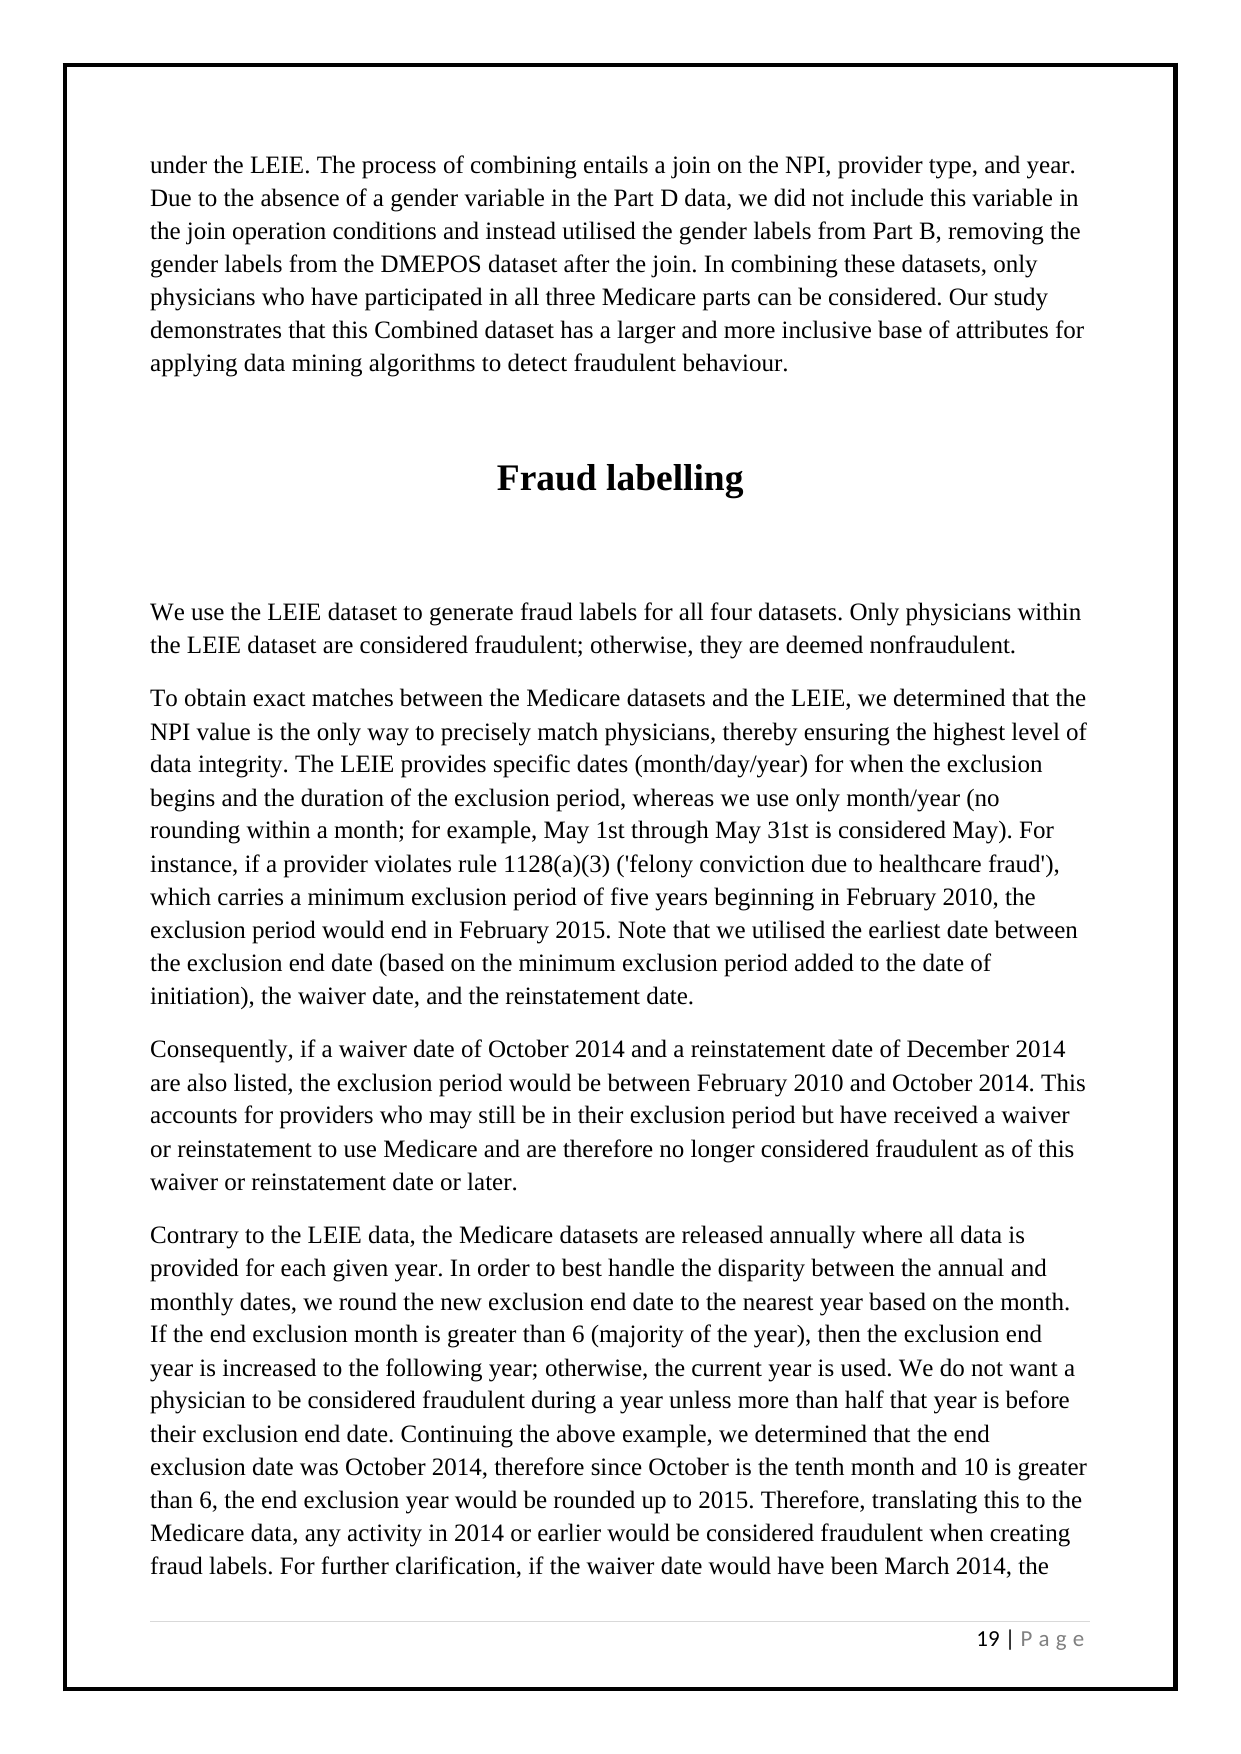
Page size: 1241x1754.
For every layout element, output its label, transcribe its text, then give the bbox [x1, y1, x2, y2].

text Consequently, if a waiver date of October 2014 and a reinstatement date of December 2014 are also listed, the exclusion period would be between February 2010 and October 2014. This accounts for providers who may still be in their exclusion period but have received a waiver or reinstatement to use Medicare and are therefore no longer considered fraudulent as of this waiver or reinstatement date or later. [150, 1034, 1090, 1195]
text We use the LEIE dataset to generate fraud labels for all four datasets. Only physicians within the LEIE dataset are considered fraudulent; otherwise, they are deemed nonfraudulent. [150, 597, 1090, 658]
text under the LEIE. The process of combining entails a join on the NPI, provider type, and year. Due to the absence of a gender variable in the Part D data, we did not include this variable in the join operation conditions and instead utilised the gender labels from Part B, removing the gender labels from the DMEPOS dataset after the join. In combining these datasets, only physicians who have participated in all three Medicare parts can be considered. Our study demonstrates that this Combined dataset has a larger and more inclusive base of attributes for applying data mining algorithms to detect fraudulent behaviour. [150, 150, 1090, 377]
text To obtain exact matches between the Medicare datasets and the LEIE, we determined that the NPI value is the only way to precisely match physicians, thereby ensuring the highest level of data integrity. The LEIE provides specific dates (month/day/year) for when the exclusion begins and the duration of the exclusion period, whereas we use only month/year (no rounding within a month; for example, May 1st through May 31st is considered May). For instance, if a provider violates rule 1128(a)(3) ('felony conviction due to healthcare fraud'), which carries a minimum exclusion period of five years beginning in February 2010, the exclusion period would end in February 2015. Note that we utilised the earliest date between the exclusion end date (based on the minimum exclusion period added to the date of initiation), the waiver date, and the reinstatement date. [150, 683, 1090, 1009]
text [150, 1221, 1090, 1579]
text Fraud labelling [150, 456, 1090, 499]
